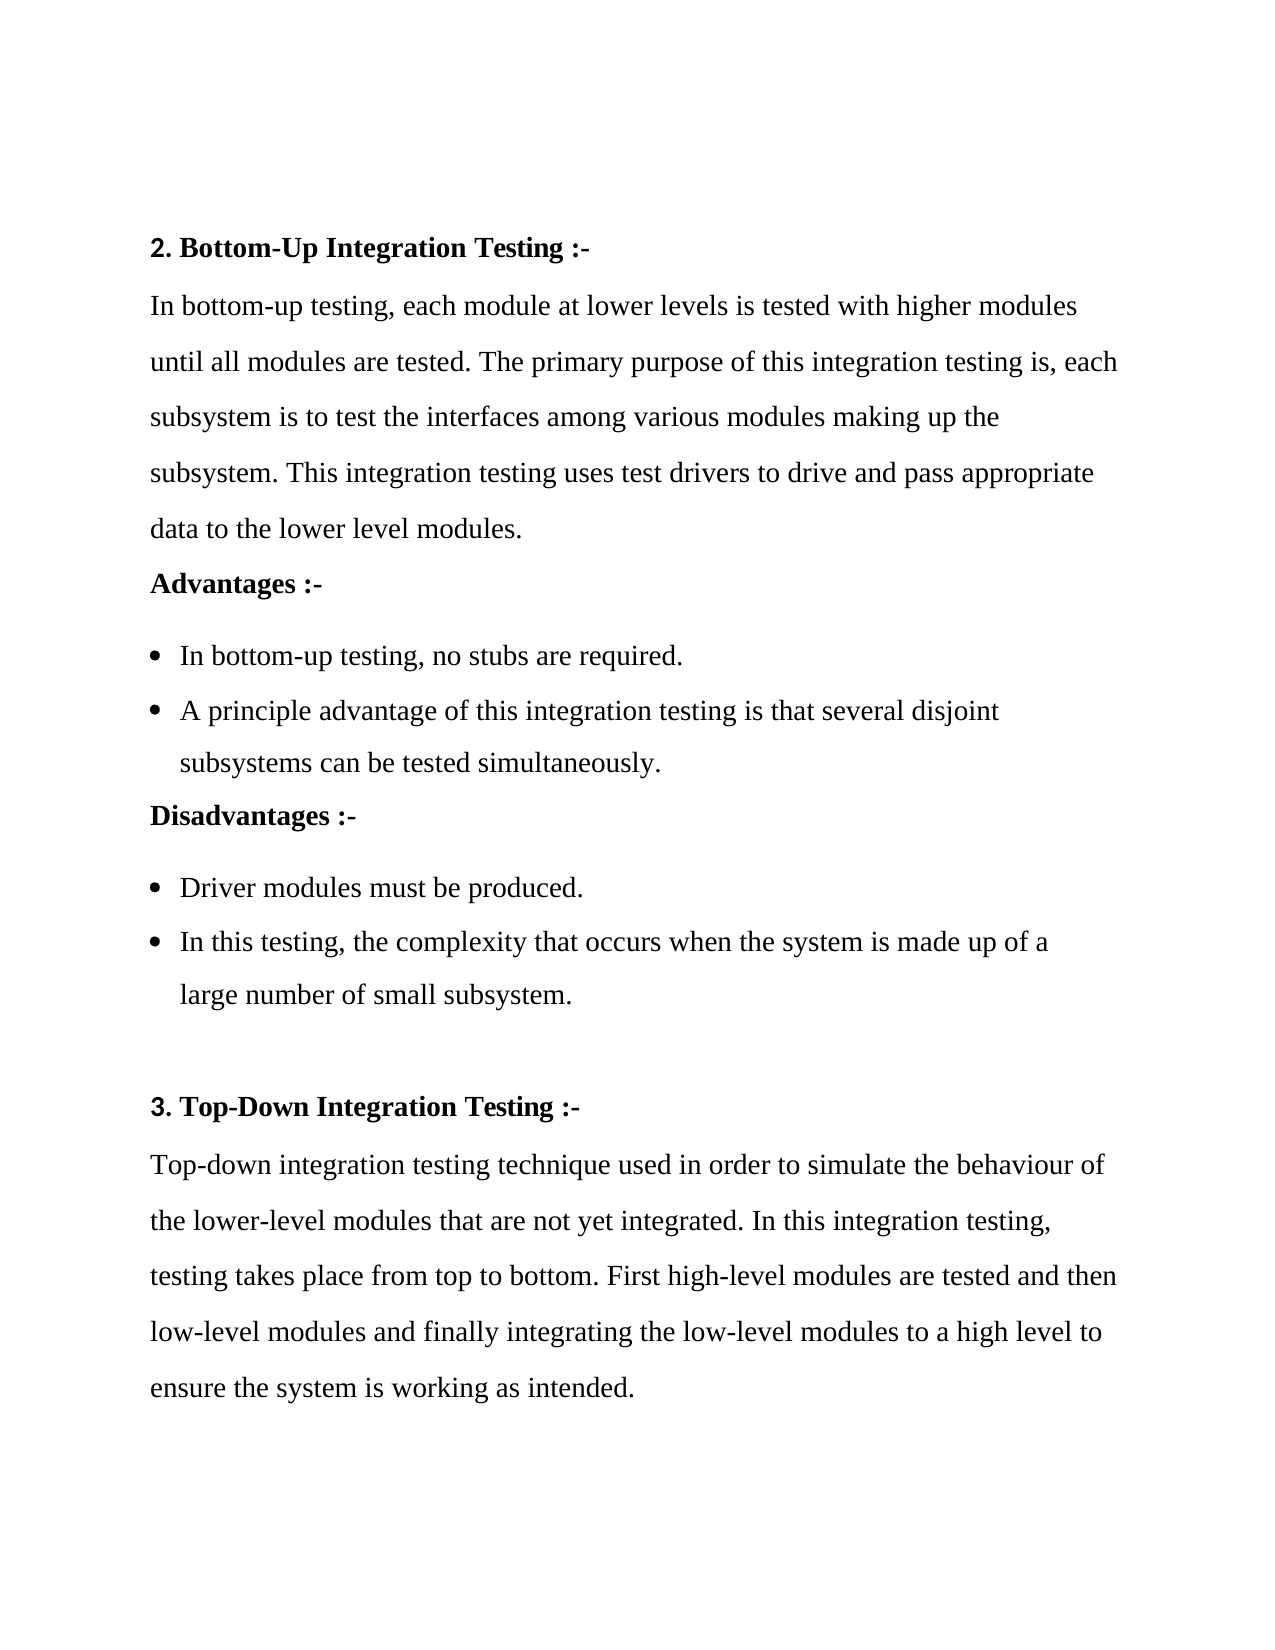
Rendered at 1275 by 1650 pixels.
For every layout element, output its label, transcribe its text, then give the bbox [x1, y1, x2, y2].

text Top-down integration testing technique used in order to simulate the behaviour of the lower-level modules that are not yet integrated. In this integration testing, testing takes place from top to bottom. First high-level modules are tested and then low-level modules and finally integrating the low-level modules to a high level to ensure the system is working as intended. [150, 1147, 1134, 1403]
subtitle Top-Down Integration Testing :- [150, 1088, 1137, 1123]
subtitle Disadvantages :- [150, 798, 1137, 832]
text Driver modules must be produced. [179, 870, 1137, 904]
subtitle Advantages :- [150, 566, 1137, 600]
text A principle advantage of this integration testing is that several disjoint subsystems can be tested simultaneously. [179, 693, 1104, 779]
subtitle Bottom-Up Integration Testing :- [150, 229, 1137, 264]
text In this testing, the complexity that occurs when the system is made up of a large number of small subsystem. [179, 924, 1103, 1011]
text In bottom-up testing, no stubs are required. [179, 638, 1137, 672]
text In bottom-up testing, each module at lower levels is tested with higher modules until all modules are tested. The primary purpose of this integration testing is, each subsystem is to test the interfaces among various modules making up the subsystem. This integration testing uses test drivers to drive and pass appropriate data to the lower level modules. [150, 288, 1120, 544]
